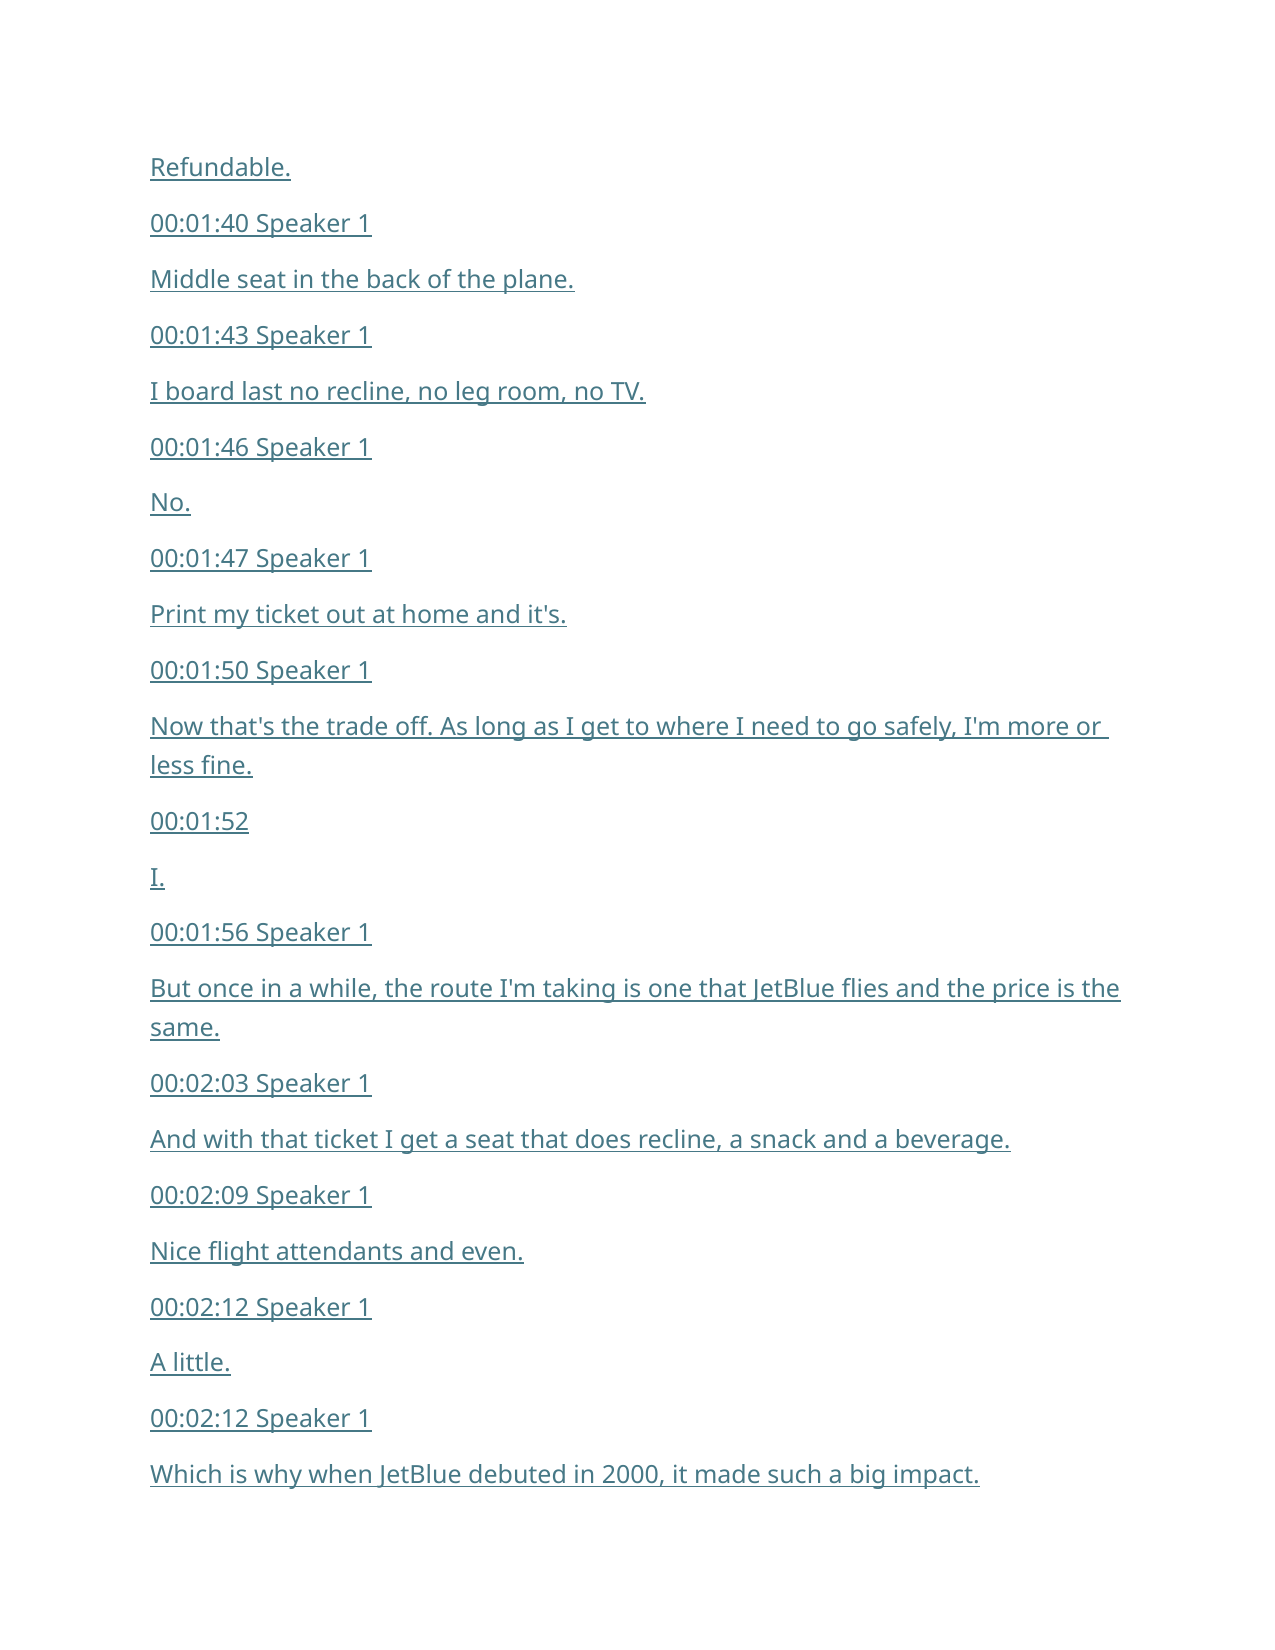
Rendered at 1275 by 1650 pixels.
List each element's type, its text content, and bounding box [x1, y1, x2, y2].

text But once in a while, the route I'm taking is one that JetBlue flies and the price is the same. [150, 971, 1125, 1044]
text 00:01:46 Speaker 1 [150, 429, 1125, 463]
text Now that's the trade off. As long as I get to where I need to go safely, I'm more or less fine. [150, 708, 1125, 782]
text 00:02:12 Speaker 1 [150, 1289, 1125, 1323]
text 00:01:50 Speaker 1 [150, 652, 1125, 687]
text 00:01:40 Speaker 1 [150, 206, 1125, 240]
text And with that ticket I get a seat that does recline, a snack and a beverage. [150, 1122, 1125, 1156]
text 00:01:43 Speaker 1 [150, 317, 1125, 352]
text No. [150, 485, 1125, 519]
text Refundable. [150, 150, 1125, 184]
text Nice flight attendants and even. [150, 1233, 1125, 1267]
text I. [150, 859, 1125, 893]
text 00:02:12 Speaker 1 [150, 1401, 1125, 1435]
text 00:02:09 Speaker 1 [150, 1177, 1125, 1212]
text 00:01:47 Speaker 1 [150, 541, 1125, 575]
text Print my ticket out at home and it's. [150, 597, 1125, 631]
text 00:02:03 Speaker 1 [150, 1066, 1125, 1100]
text 00:01:56 Speaker 1 [150, 915, 1125, 949]
text Middle seat in the back of the plane. [150, 262, 1125, 296]
text A little. [150, 1345, 1125, 1379]
text I board last no recline, no leg room, no TV. [150, 373, 1125, 407]
text Which is why when JetBlue debuted in 2000, it made such a big impact. [150, 1457, 1125, 1491]
text 00:01:52 [150, 803, 1125, 837]
